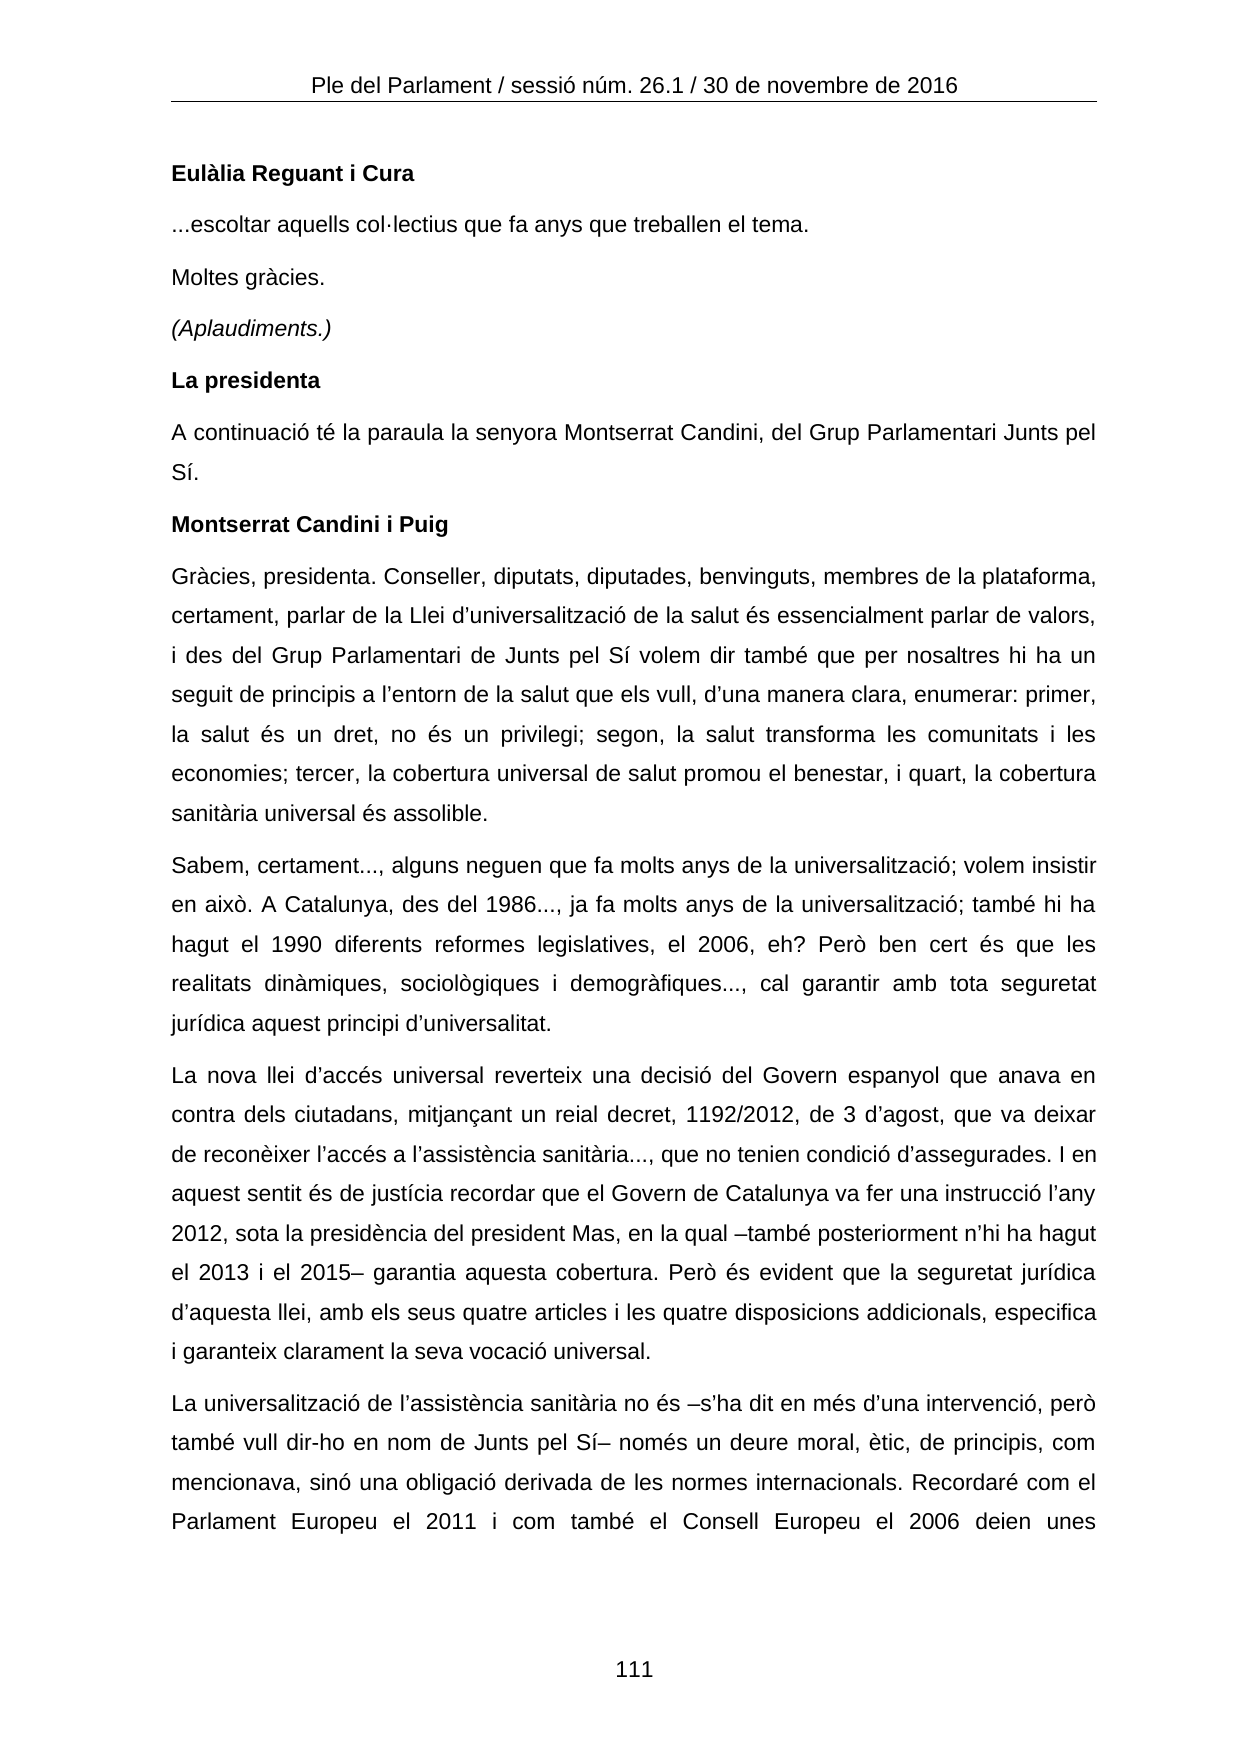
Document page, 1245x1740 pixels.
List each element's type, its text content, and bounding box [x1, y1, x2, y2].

text (Aplaudiments.) [171, 315, 1097, 342]
text La nova llei d’accés universal reverteix una decisió del Govern espanyol que anava en contra dels ciutadans, mitjançant un reial decret, 1192/2012, de 3 d’agost, que va deixar de reconèixer l’accés a l’assistència sanitària..., que no tenien condició d’assegurades. I en aquest sentit és de justícia recordar que el Govern de Catalunya va fer una instrucció l’any 2012, sota la presidència del president Mas, en la qual –també posteriorment n’hi ha hagut el 2013 i el 2015– garantia aquesta cobertura. Però és evident que la seguretat jurídica d’aquesta llei, amb els seus quatre articles i les quatre disposicions addicionals, especifica i garanteix clarament la seva vocació universal. [171, 1062, 1097, 1364]
text Sabem, certament..., alguns neguen que fa molts anys de la universalització; volem insistir en això. A Catalunya, des del 1986..., ja fa molts anys de la universalització; també hi ha hagut el 1990 diferents reformes legislatives, el 2006, eh? Però ben cert és que les realitats dinàmiques, sociològiques i demogràfiques..., cal garantir amb tota seguretat jurídica aquest principi d’universalitat. [171, 852, 1097, 1036]
text Moltes gràcies. [171, 263, 1097, 290]
text La presidenta [171, 367, 1097, 394]
text Gràcies, presidenta. Conseller, diputats, diputades, benvinguts, membres de la plataforma, certament, parlar de la Llei d’universalització de la salut és essencialment parlar de valors, i des del Grup Parlamentari de Junts pel Sí volem dir també que per nosaltres hi ha un seguit de principis a l’entorn de la salut que els vull, d’una manera clara, enumerar: primer, la salut és un dret, no és un privilegi; segon, la salut transforma les comunitats i les economies; tercer, la cobertura universal de salut promou el benestar, i quart, la cobertura sanitària universal és assolible. [171, 563, 1097, 826]
text A continuació té la paraula la senyora Montserrat Candini, del Grup Parlamentari Junts pel Sí. [171, 419, 1097, 485]
text Montserrat Candini i Puig [171, 511, 1097, 537]
text Eulàlia Reguant i Cura [171, 159, 1097, 186]
text ...escoltar aquells col·lectius que fa anys que treballen el tema. [171, 211, 1097, 238]
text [171, 1390, 1097, 1535]
